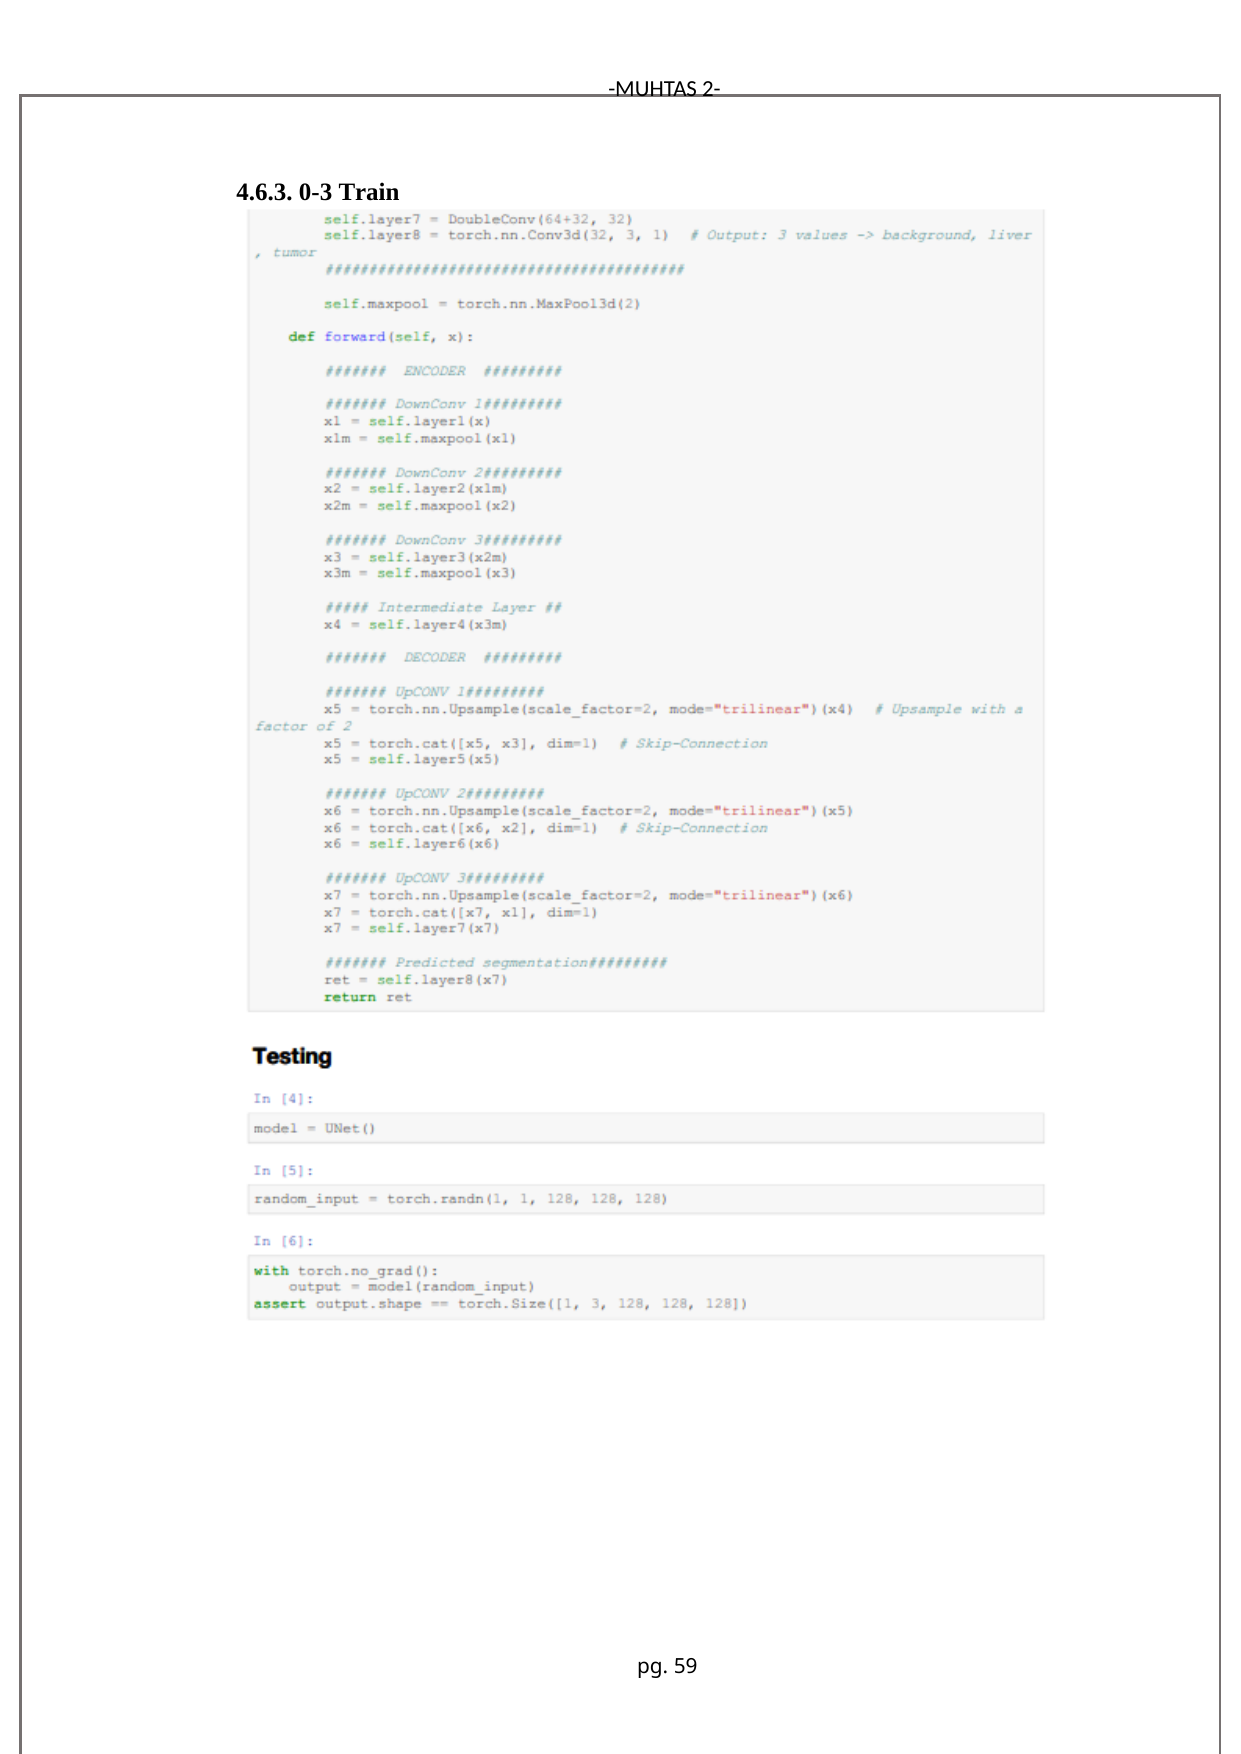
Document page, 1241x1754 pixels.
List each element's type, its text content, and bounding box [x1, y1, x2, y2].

picture [236, 206, 1062, 1330]
subtitle 4.6.3. 0-3 Train [236, 177, 1092, 206]
